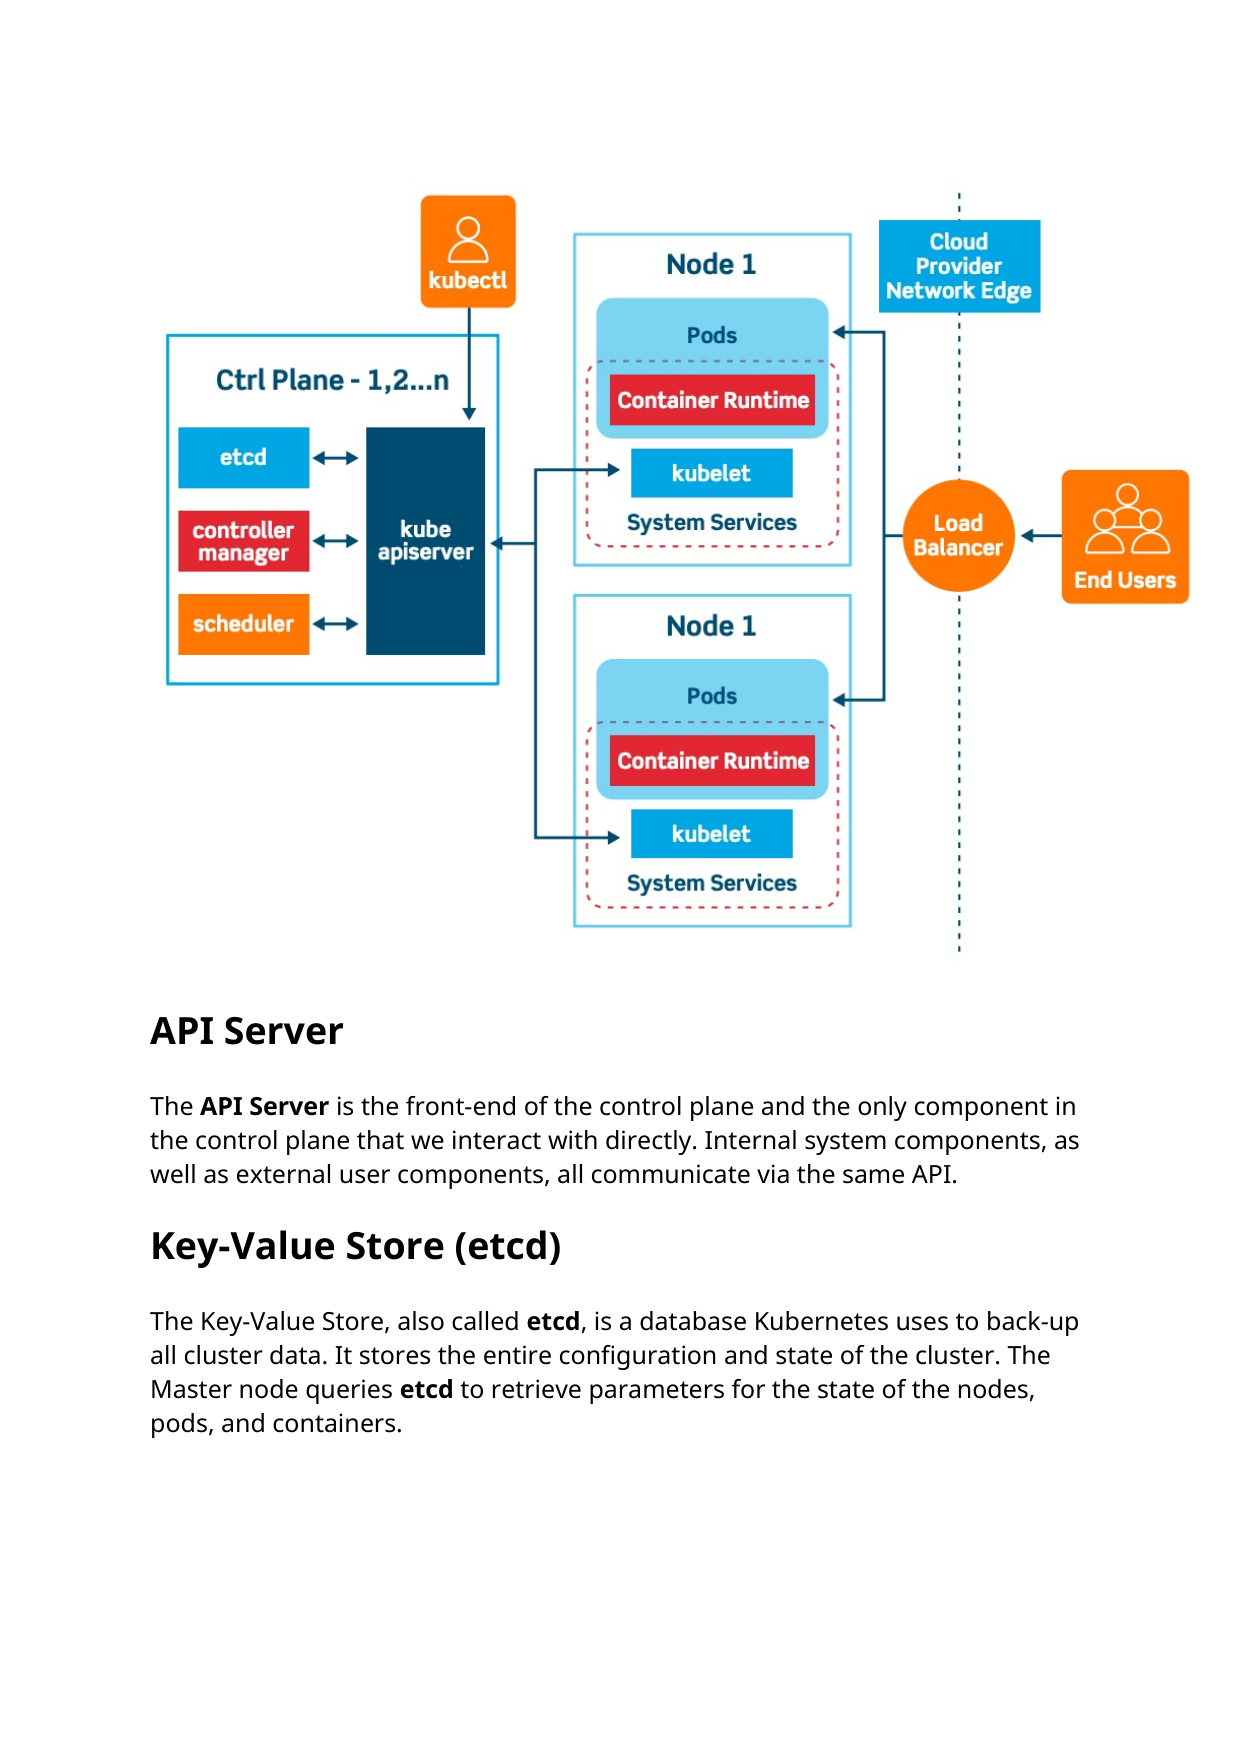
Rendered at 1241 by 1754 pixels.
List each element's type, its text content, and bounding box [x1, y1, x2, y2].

text The API Server is the front-end of the control plane and the only component in the control plane that we interact with directly. Internal system components, as well as external user components, all communicate via the same API. [150, 1088, 1090, 1191]
subtitle Key-Value Store (etcd) [150, 1220, 1090, 1271]
text The Key-Value Store, also called etcd, is a database Kubernetes uses to back-up all cluster data. It stores the entire configuration and state of the cluster. The Master node queries etcd to retrieve parameters for the state of the nodes, pods, and containers. [150, 1304, 1090, 1440]
subtitle API Server [150, 1004, 1090, 1055]
picture [150, 150, 1207, 975]
